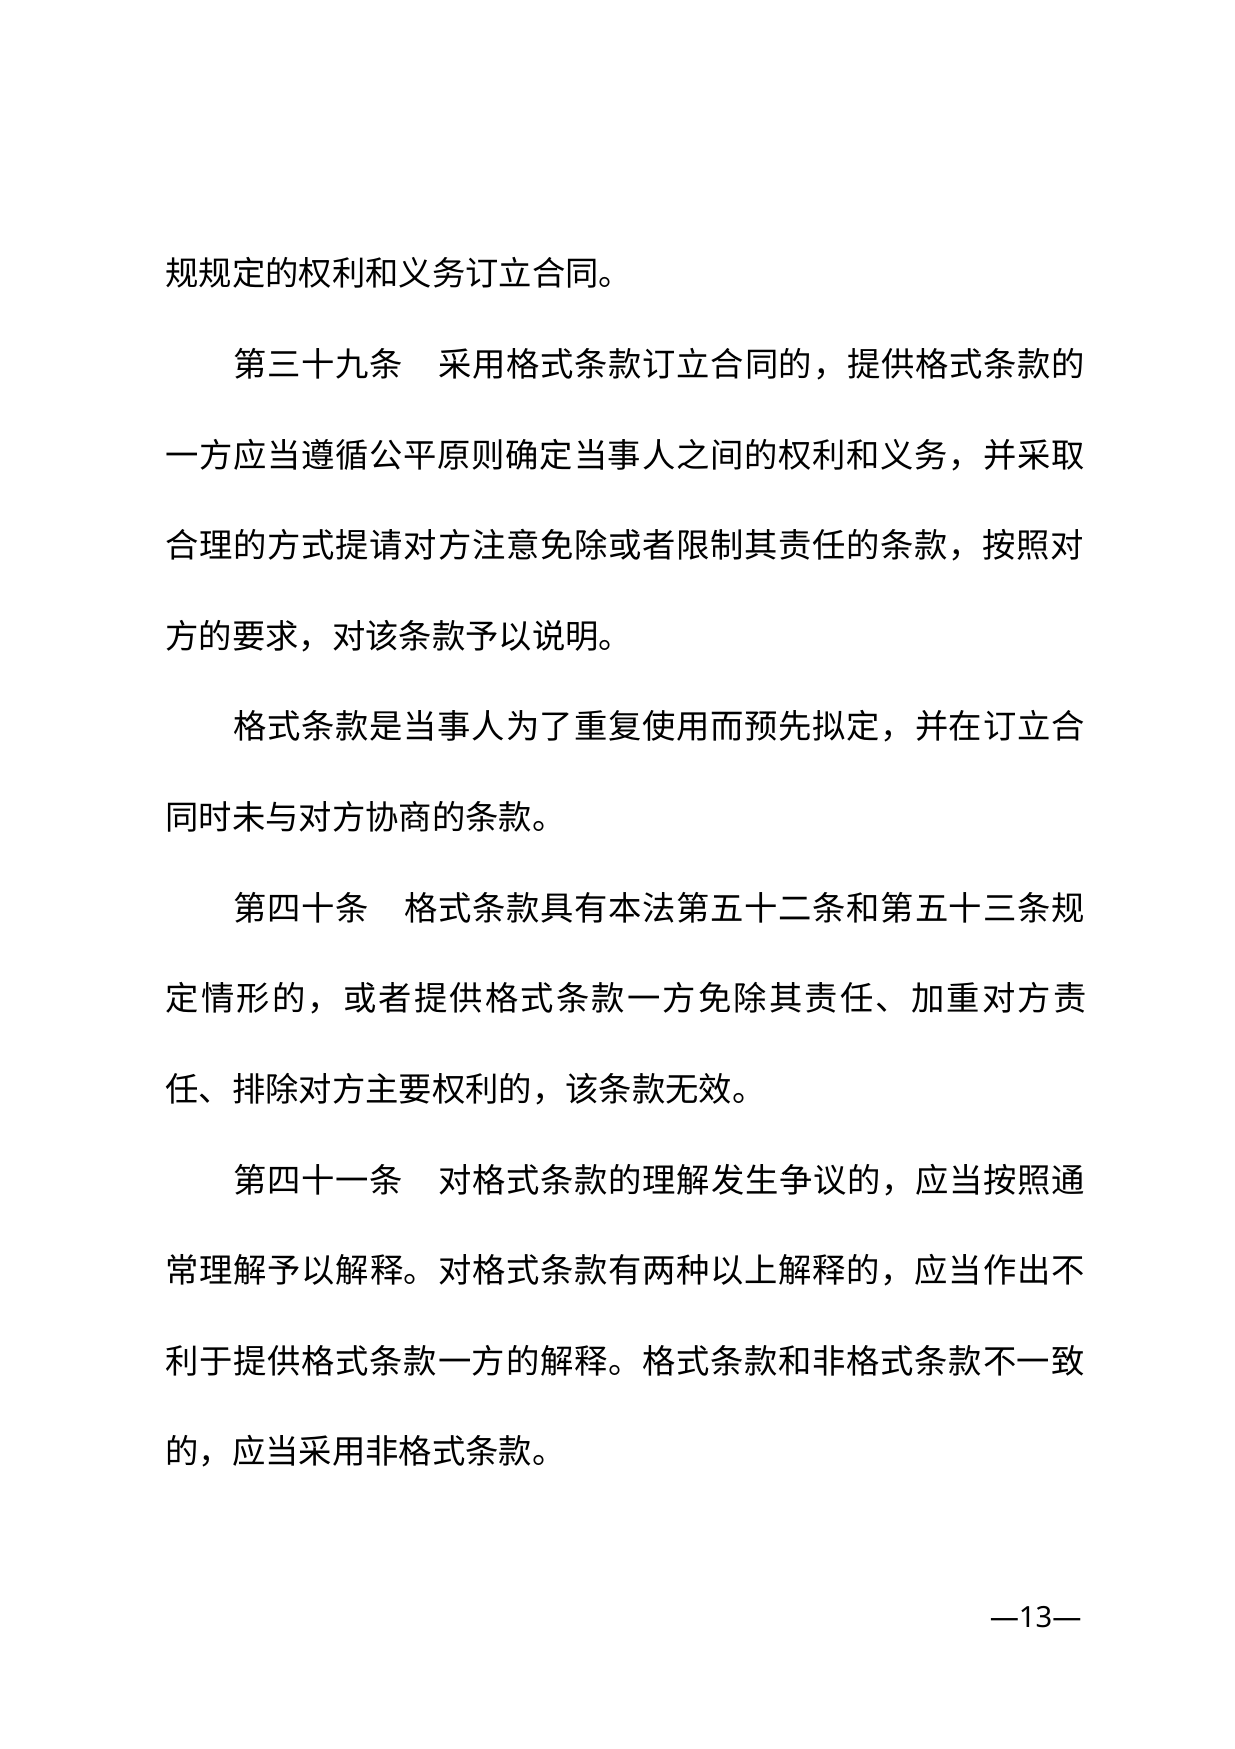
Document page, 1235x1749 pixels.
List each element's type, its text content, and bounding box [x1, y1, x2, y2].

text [165, 226, 1087, 317]
text 格式条款是当事人为了重复使用而预先拟定，并在订立合同时未与对方协商的条款。 [165, 679, 1087, 860]
text 第四十一条 对格式条款的理解发生争议的，应当按照通常理解予以解释。对格式条款有两种以上解释的，应当作出不利于提供格式条款一方的解释。格式条款和非格式条款不一致的，应当采用非格式条款。 [165, 1132, 1087, 1495]
text 第四十条 格式条款具有本法第五十二条和第五十三条规定情形的，或者提供格式条款一方免除其责任、加重对方责任、排除对方主要权利的，该条款无效。 [165, 860, 1087, 1132]
text 第三十九条 采用格式条款订立合同的，提供格式条款的一方应当遵循公平原则确定当事人之间的权利和义务，并采取合理的方式提请对方注意免除或者限制其责任的条款，按照对方的要求，对该条款予以说明。 [165, 317, 1087, 679]
